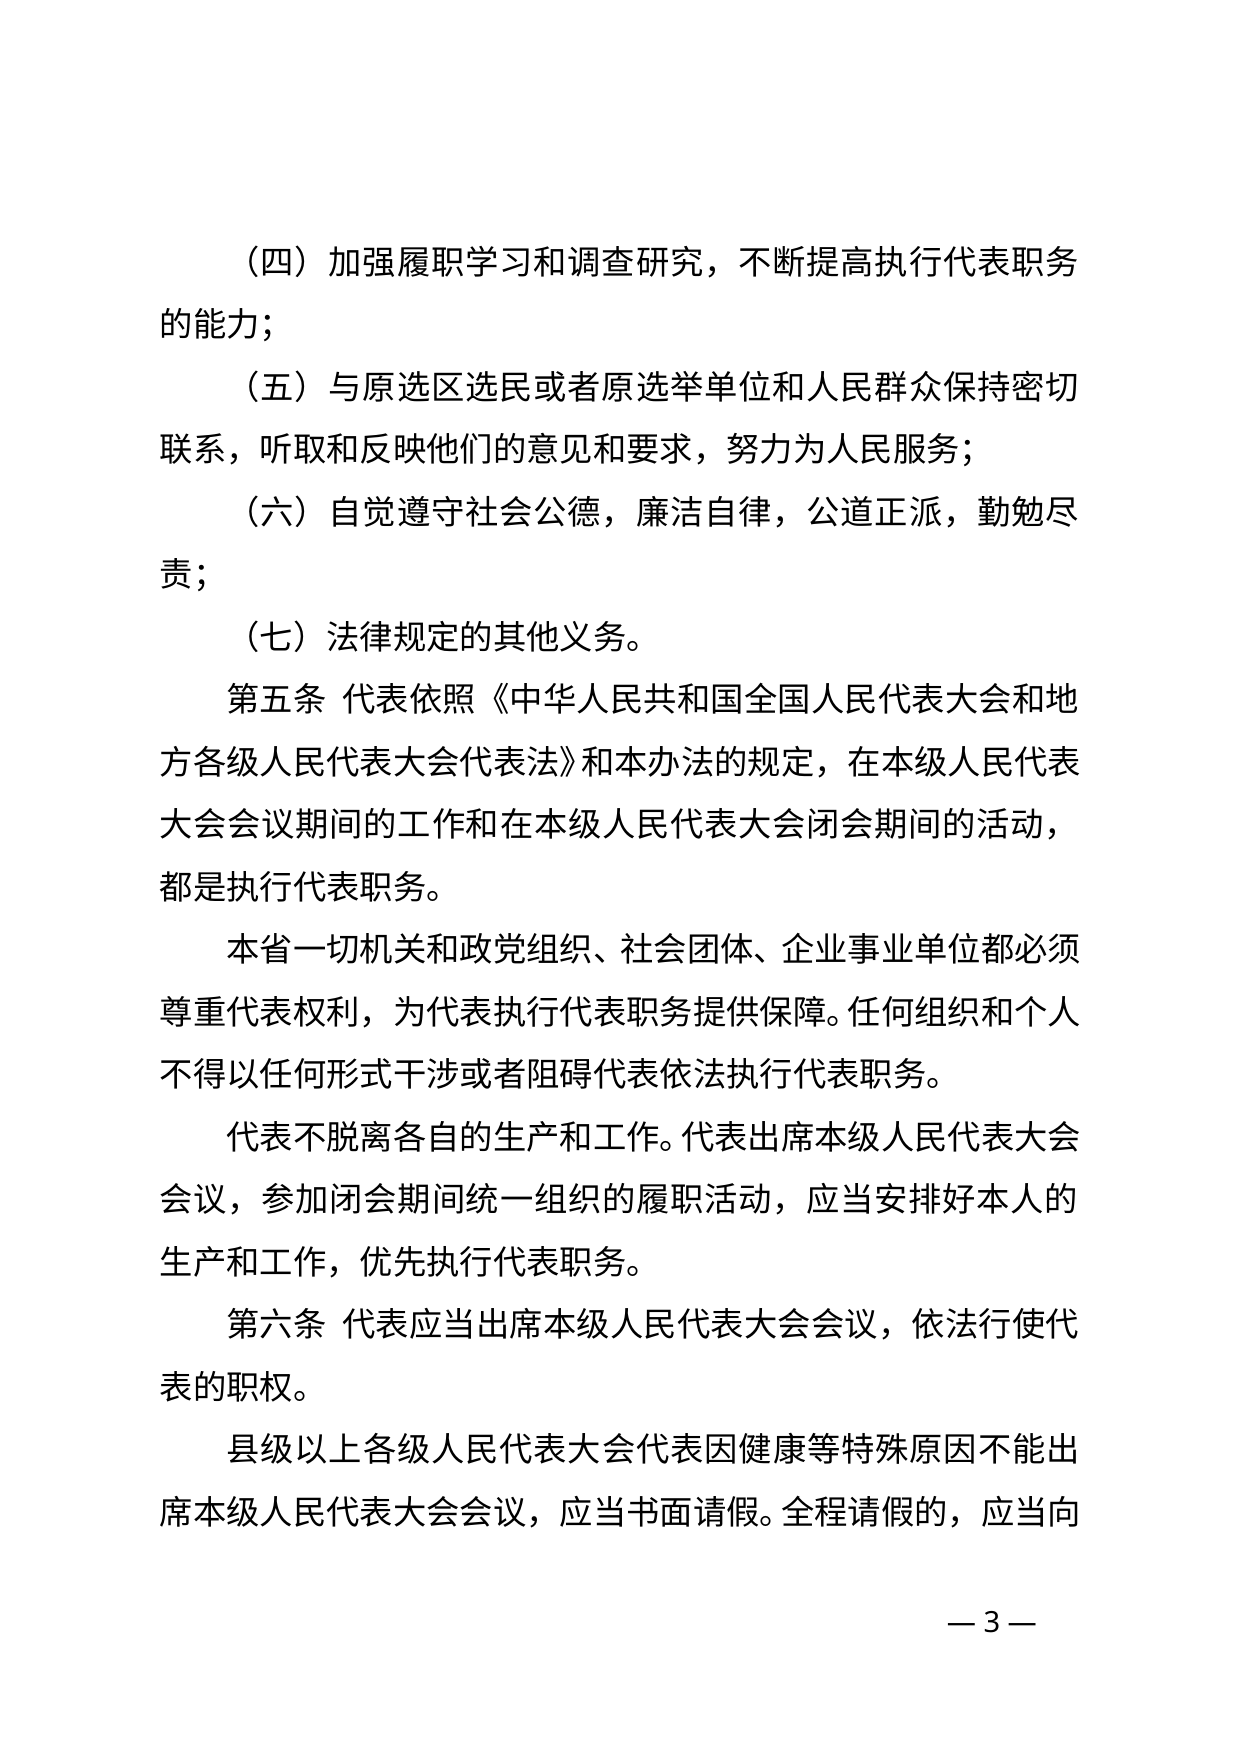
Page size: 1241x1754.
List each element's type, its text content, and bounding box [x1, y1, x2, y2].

text （七）法律规定的其他义务。 [159, 599, 1081, 662]
text （六）自觉遵守社会公德，廉洁自律，公道正派，勤勉尽责； [159, 474, 1081, 599]
text 第五条 代表依照《中华人民共和国全国人民代表大会和地方各级人民代表大会代表法》和本办法的规定，在本级人民代表大会会议期间的工作和在本级人民代表大会闭会期间的活动，都是执行代表职务。 [159, 662, 1081, 912]
text （四）加强履职学习和调查研究，不断提高执行代表职务的能力； [159, 224, 1081, 349]
text 第六条 代表应当出席本级人民代表大会会议，依法行使代表的职权。 [159, 1287, 1081, 1412]
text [159, 1412, 1081, 1537]
text 代表不脱离各自的生产和工作。代表出席本级人民代表大会会议，参加闭会期间统一组织的履职活动，应当安排好本人的生产和工作，优先执行代表职务。 [159, 1099, 1081, 1287]
text 本省一切机关和政党组织、社会团体、企业事业单位都必须尊重代表权利，为代表执行代表职务提供保障。任何组织和个人不得以任何形式干涉或者阻碍代表依法执行代表职务。 [159, 912, 1081, 1099]
text （五）与原选区选民或者原选举单位和人民群众保持密切联系，听取和反映他们的意见和要求，努力为人民服务； [159, 349, 1081, 474]
